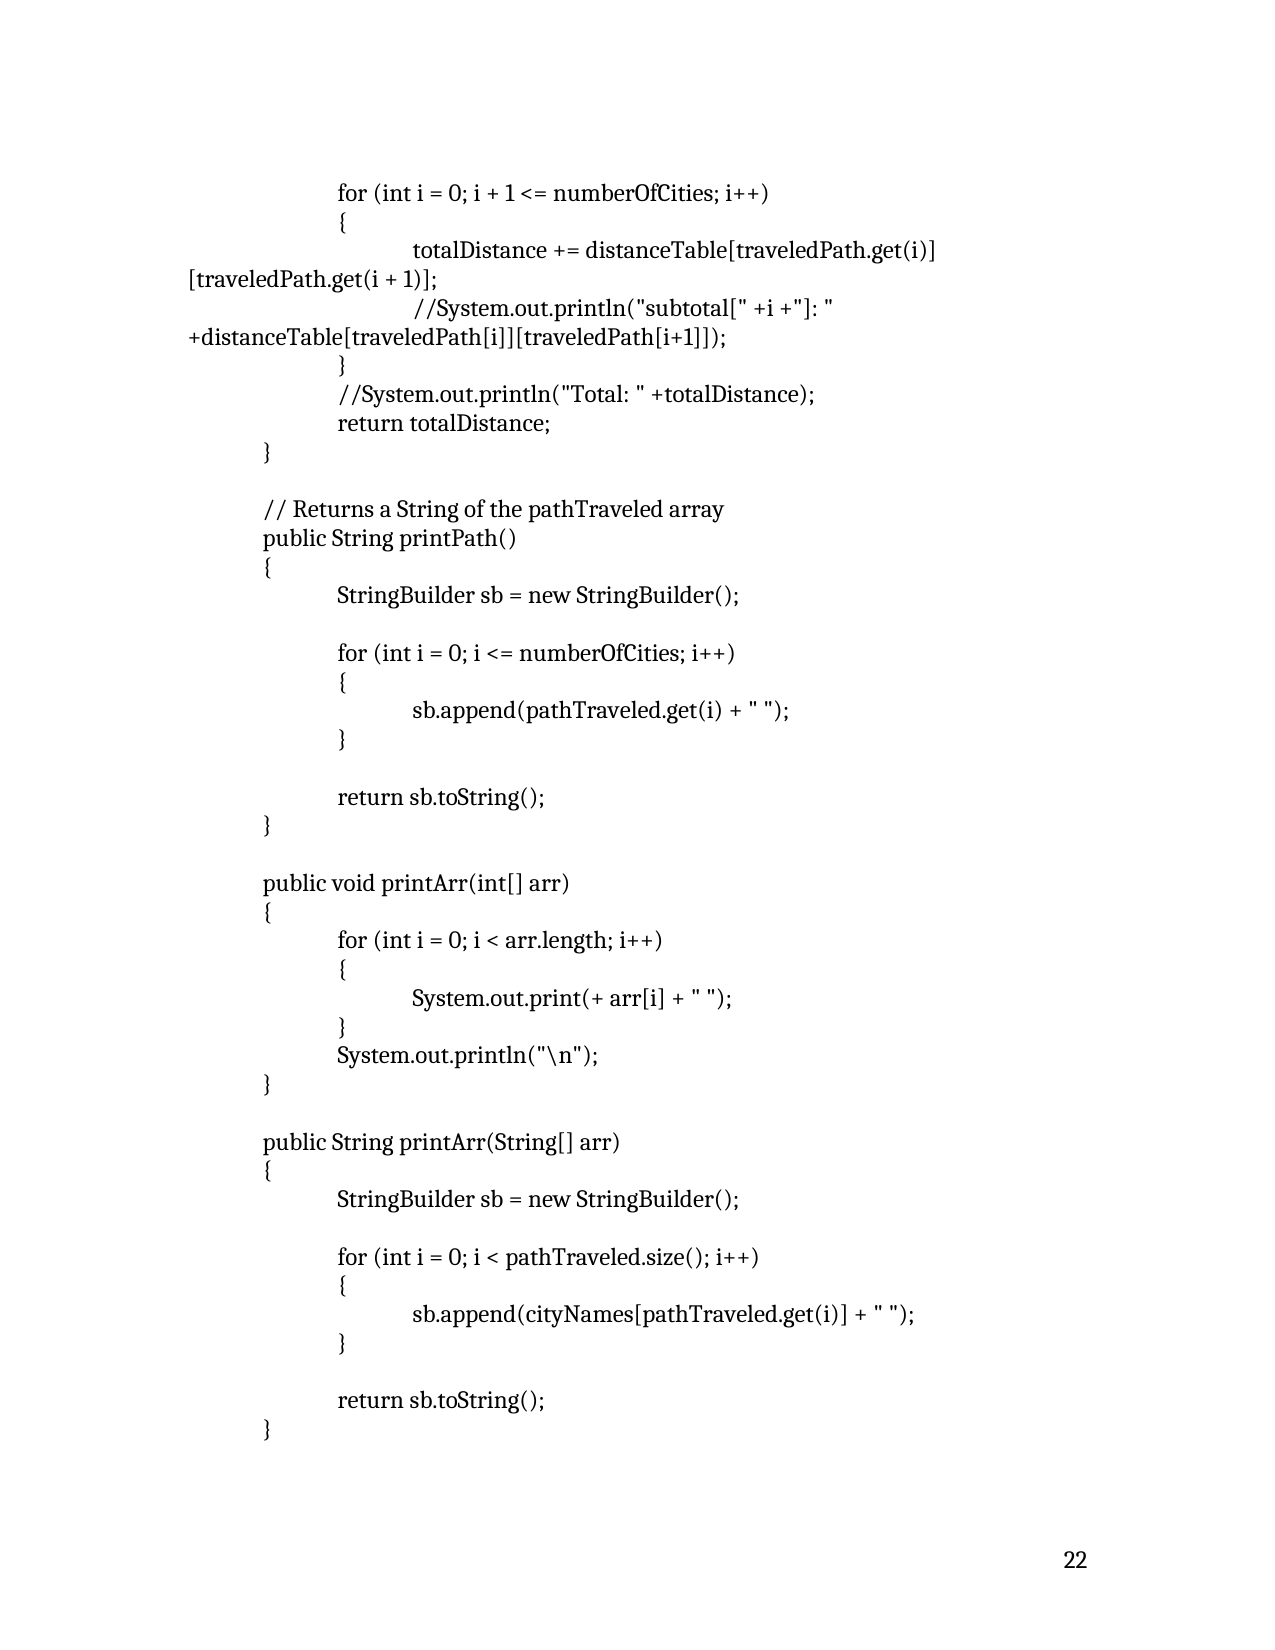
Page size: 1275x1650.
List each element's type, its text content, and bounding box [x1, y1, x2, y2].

text //System.out.println("Total: " +totalDistance); [187, 380, 1087, 409]
text { [187, 1271, 1087, 1300]
text System.out.print(+ arr[i] + " "); [187, 984, 1087, 1012]
text } [187, 1329, 1087, 1357]
text return sb.toString(); [187, 782, 1087, 811]
text StringBuilder sb = new StringBuilder(); [187, 1185, 1087, 1214]
text { [187, 897, 1087, 926]
text } [187, 1012, 1087, 1041]
text } [187, 351, 1087, 380]
text //System.out.println("subtotal[" +i +"]: " +distanceTable[traveledPath[i]][traveledPath[i+1]]); [187, 294, 1087, 351]
text totalDistance += distanceTable[traveledPath.get(i)][traveledPath.get(i + 1)]; [187, 236, 1087, 294]
text return sb.toString(); [187, 1386, 1087, 1415]
text } [187, 1070, 1087, 1099]
text } [187, 725, 1087, 754]
text sb.append(cityNames[pathTraveled.get(i)] + " "); [187, 1300, 1087, 1329]
text sb.append(pathTraveled.get(i) + " "); [187, 696, 1087, 725]
text { [187, 955, 1087, 984]
text } [187, 437, 1087, 466]
text for (int i = 0; i + 1 <= numberOfCities; i++) [187, 179, 1087, 207]
text // Returns a String of the pathTraveled array [187, 495, 1087, 524]
text { [187, 667, 1087, 696]
text for (int i = 0; i < arr.length; i++) [187, 926, 1087, 955]
text { [187, 1156, 1087, 1185]
text { [187, 552, 1087, 581]
text System.out.println("\n"); [187, 1041, 1087, 1070]
text public void printArr(int[] arr) [187, 869, 1087, 897]
text return totalDistance; [187, 409, 1087, 437]
text public String printPath() [187, 524, 1087, 552]
text { [187, 207, 1087, 236]
text for (int i = 0; i < pathTraveled.size(); i++) [187, 1242, 1087, 1271]
text } [187, 811, 1087, 840]
text } [187, 1415, 1087, 1444]
text public String printArr(String[] arr) [187, 1127, 1087, 1156]
text for (int i = 0; i <= numberOfCities; i++) [187, 639, 1087, 667]
text StringBuilder sb = new StringBuilder(); [187, 581, 1087, 610]
